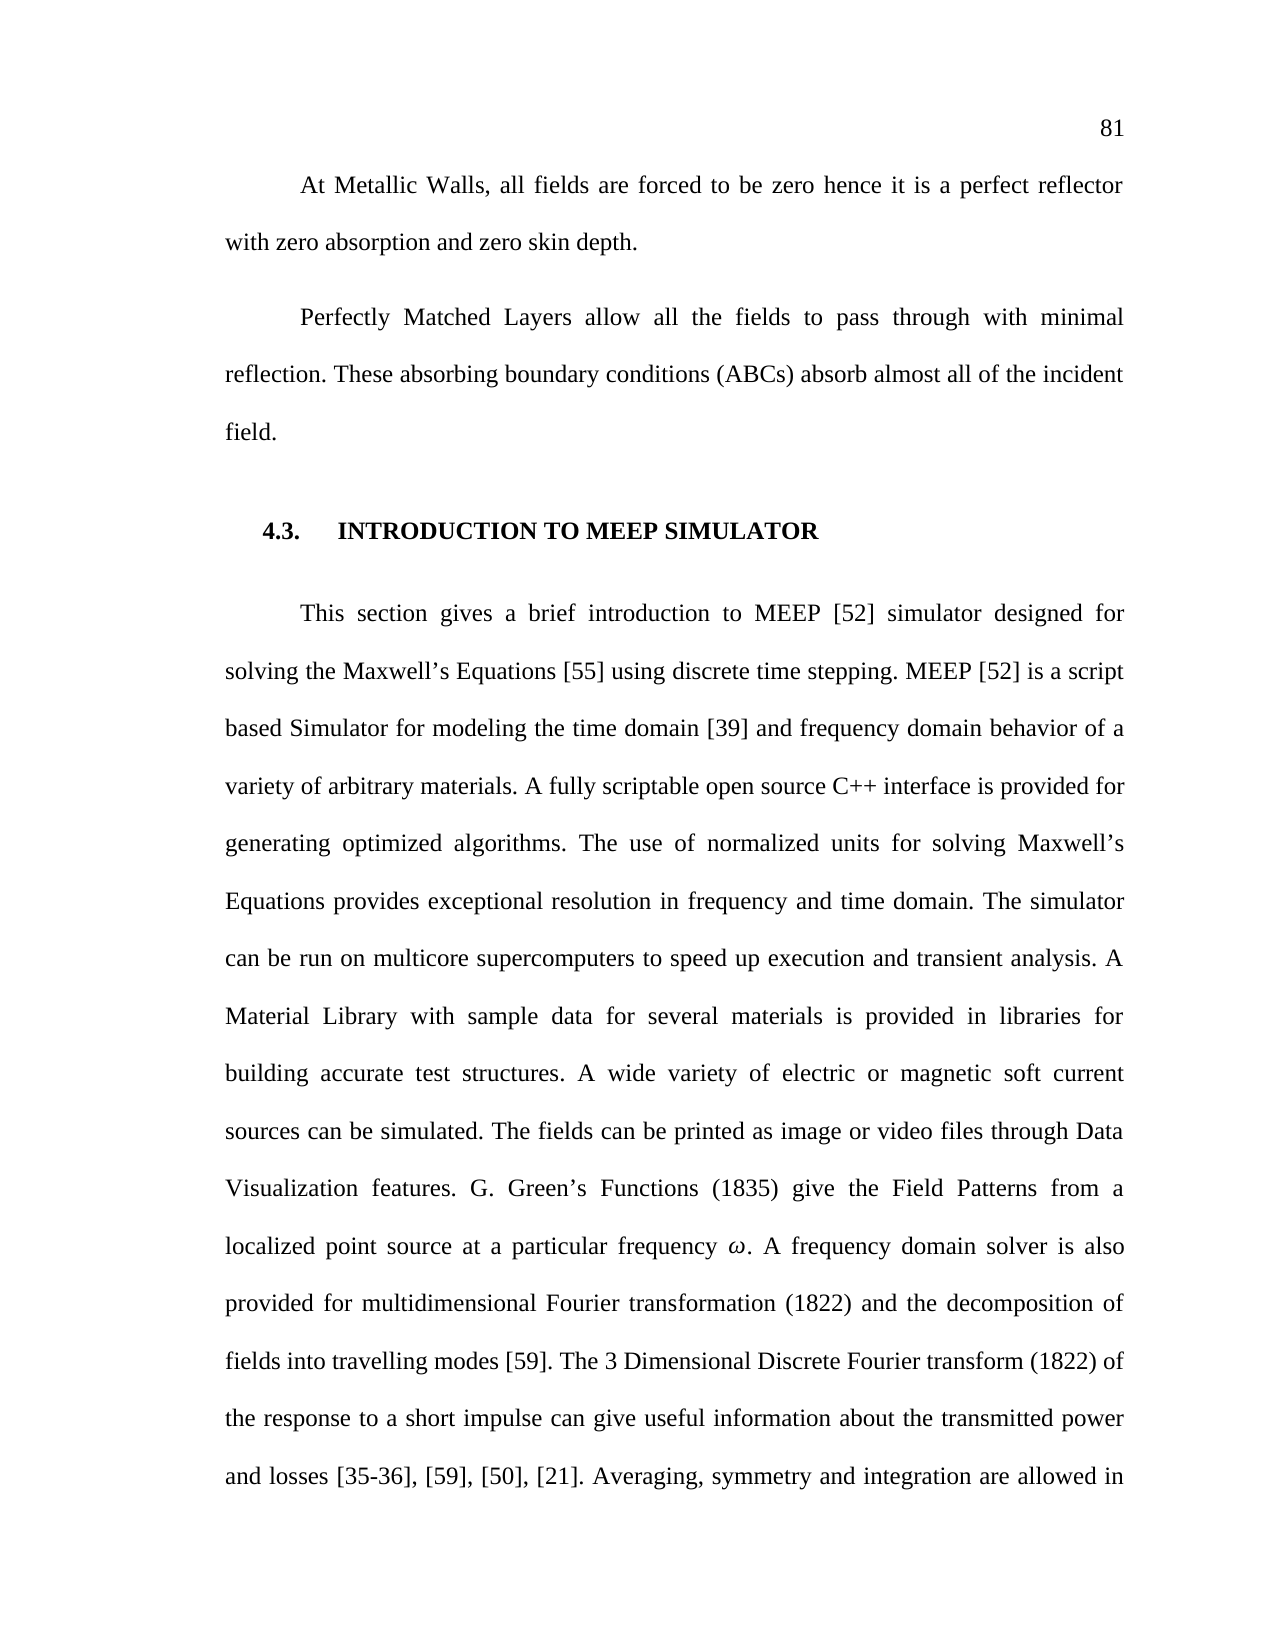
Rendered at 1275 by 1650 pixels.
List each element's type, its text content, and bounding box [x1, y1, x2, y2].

text At Metallic Walls, all fields are forced to be zero hence it is a perfect reflector with zero absorption and zero skin depth. [225, 170, 1125, 256]
subtitle INTRODUCTION TO MEEP SIMULATOR [262, 516, 1125, 544]
text Perfectly Matched Layers allow all the fields to pass through with minimal reflection. These absorbing boundary conditions (ABCs) absorb almost all of the incident field. [225, 302, 1125, 445]
